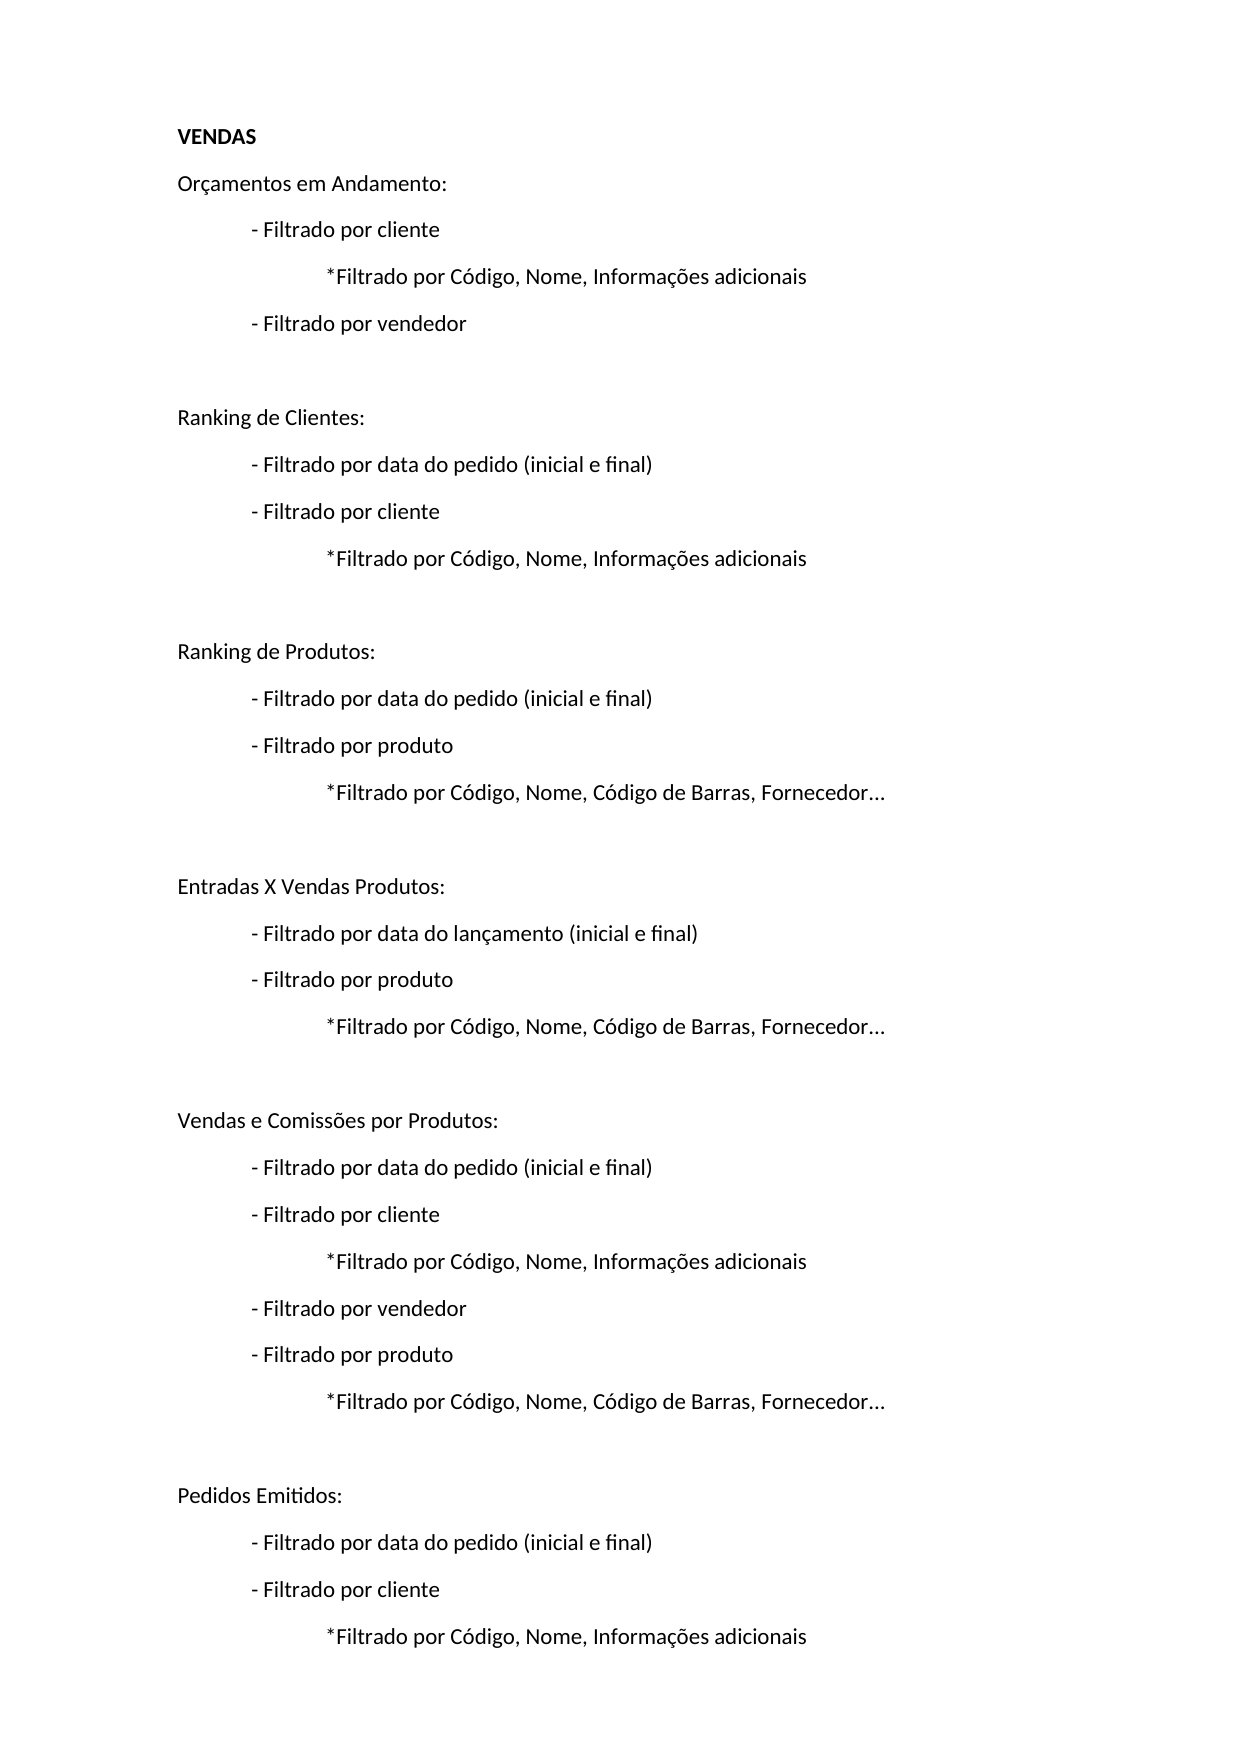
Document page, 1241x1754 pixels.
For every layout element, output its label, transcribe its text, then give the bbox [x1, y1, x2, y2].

text *Filtrado por Código, Nome, Informações adicionais [177, 1622, 1063, 1650]
text - Filtrado por produto [177, 731, 1063, 759]
text - Filtrado por cliente [177, 497, 1063, 525]
text - Filtrado por data do pedido (inicial e final) [177, 1528, 1063, 1556]
text - Filtrado por data do pedido (inicial e final) [177, 1153, 1063, 1181]
text *Filtrado por Código, Nome, Informações adicionais [177, 1247, 1063, 1275]
text - Filtrado por cliente [177, 216, 1063, 244]
text Ranking de Produtos: [177, 637, 1063, 666]
text - Filtrado por vendedor [177, 1294, 1063, 1322]
text - Filtrado por produto [177, 1341, 1063, 1369]
text - Filtrado por vendedor [177, 309, 1063, 337]
text *Filtrado por Código, Nome, Código de Barras, Fornecedor... [177, 1387, 1063, 1416]
text Entradas X Vendas Produtos: [177, 872, 1063, 900]
text Pedidos Emitidos: [177, 1481, 1063, 1509]
text *Filtrado por Código, Nome, Código de Barras, Fornecedor... [177, 1012, 1063, 1041]
text - Filtrado por cliente [177, 1575, 1063, 1603]
text Orçamentos em Andamento: [177, 169, 1063, 197]
text *Filtrado por Código, Nome, Informações adicionais [177, 544, 1063, 572]
text Ranking de Clientes: [177, 403, 1063, 431]
text - Filtrado por cliente [177, 1200, 1063, 1228]
text Vendas e Comissões por Produtos: [177, 1106, 1063, 1134]
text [177, 262, 1063, 291]
text - Filtrado por data do pedido (inicial e final) [177, 684, 1063, 712]
text - Filtrado por data do lançamento (inicial e final) [177, 919, 1063, 947]
text *Filtrado por Código, Nome, Código de Barras, Fornecedor... [177, 778, 1063, 806]
text - Filtrado por produto [177, 966, 1063, 994]
text VENDAS [177, 122, 1063, 150]
text - Filtrado por data do pedido (inicial e final) [177, 450, 1063, 478]
